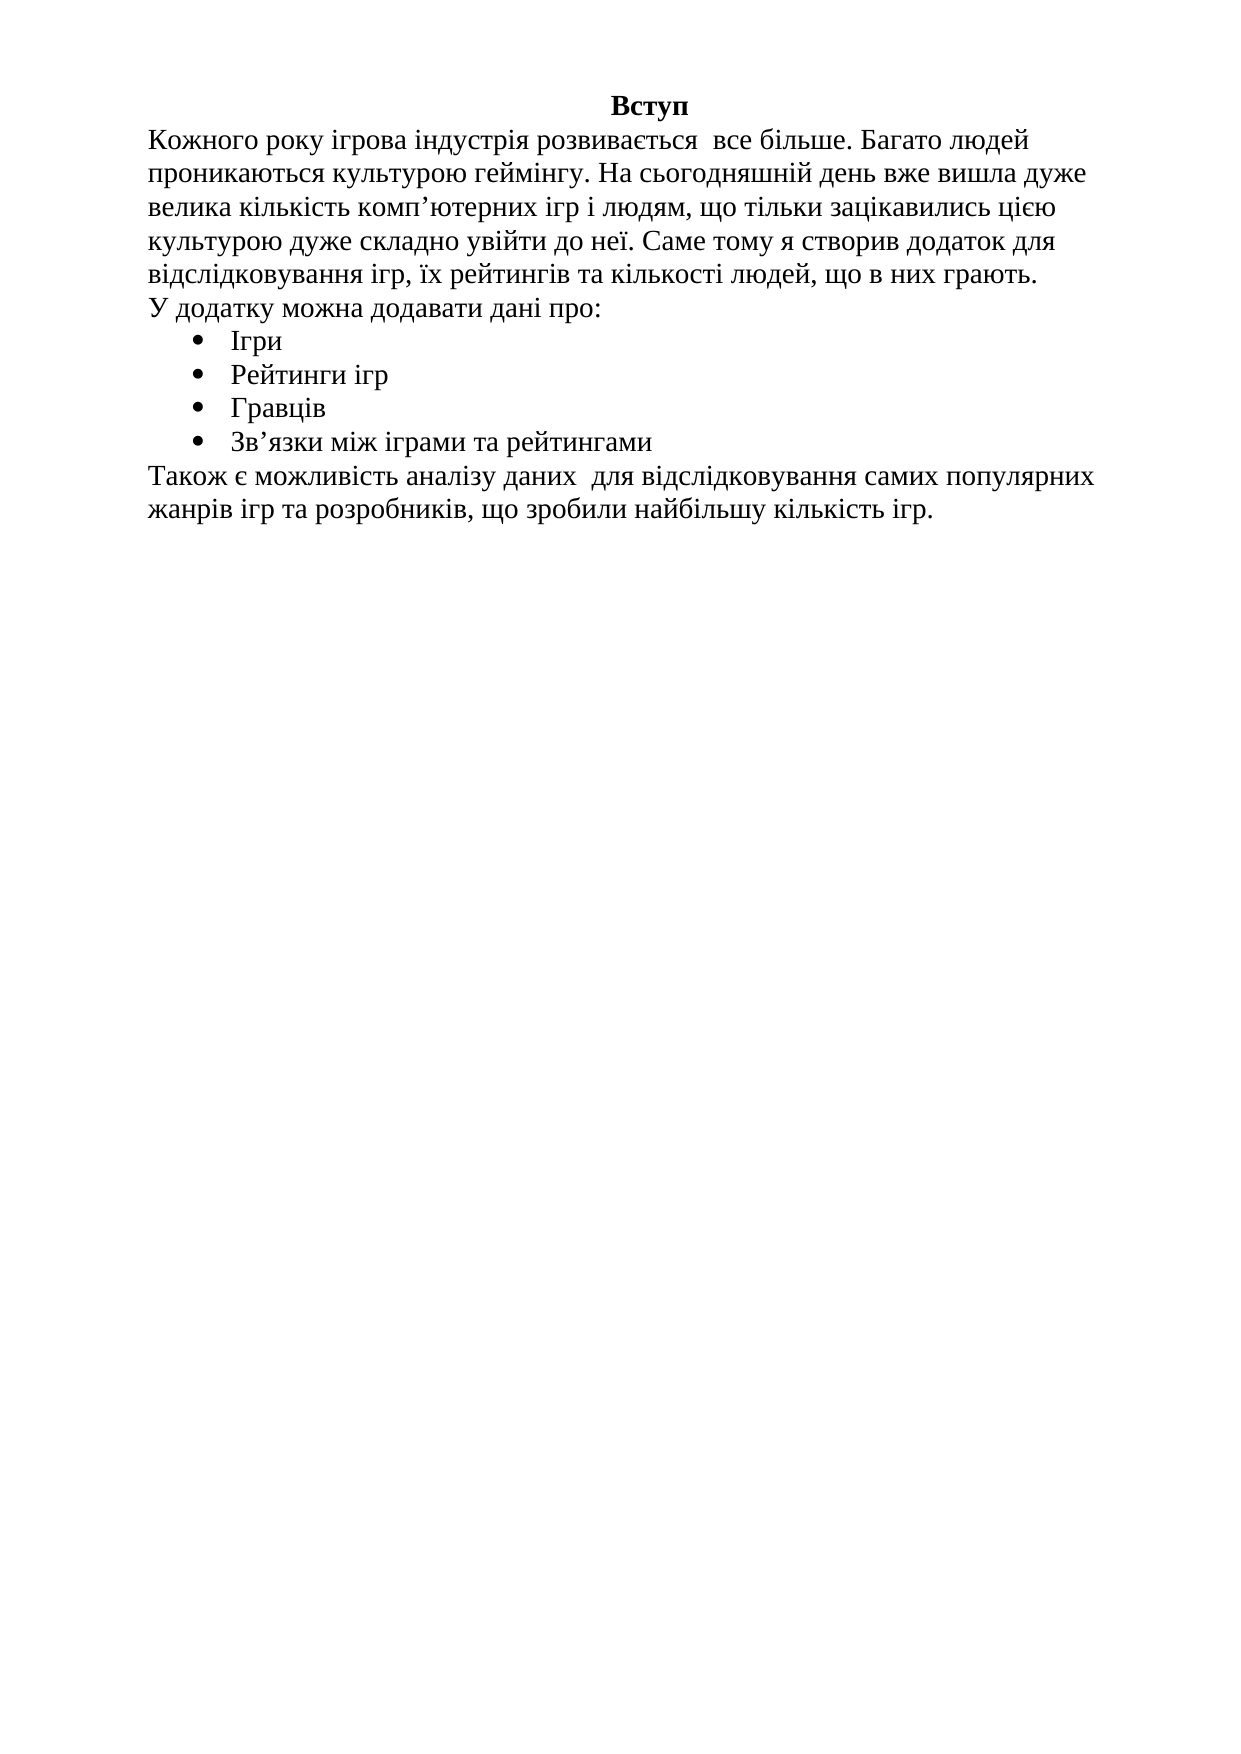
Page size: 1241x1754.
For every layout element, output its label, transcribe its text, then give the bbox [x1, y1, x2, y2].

text Вступ [148, 88, 1152, 122]
text У додатку можна додавати дані про: [148, 290, 1152, 323]
list Ігри [193, 323, 1152, 357]
list Рейтинги ігр [193, 357, 1152, 391]
list Гравців [193, 391, 1152, 424]
text Кожного року ігрова індустрія розвивається все більше. Багато людей проникаються культурою геймінгу. На сьогодняшній день вже вишла дуже велика кількість комп’ютерних ігр і людям, що тільки зацікавились цією культурою дуже складно увійти до неї. Саме тому я створив додаток для відслідковування ігр, їх рейтингів та кількості людей, що в них грають. [148, 122, 1152, 290]
list Зв’язки між іграми та рейтингами [193, 424, 1152, 458]
text Також є можливість аналізу даних для відслідковування самих популярних жанрів ігр та розробників, що зробили найбільшу кількість ігр. [148, 458, 1152, 525]
